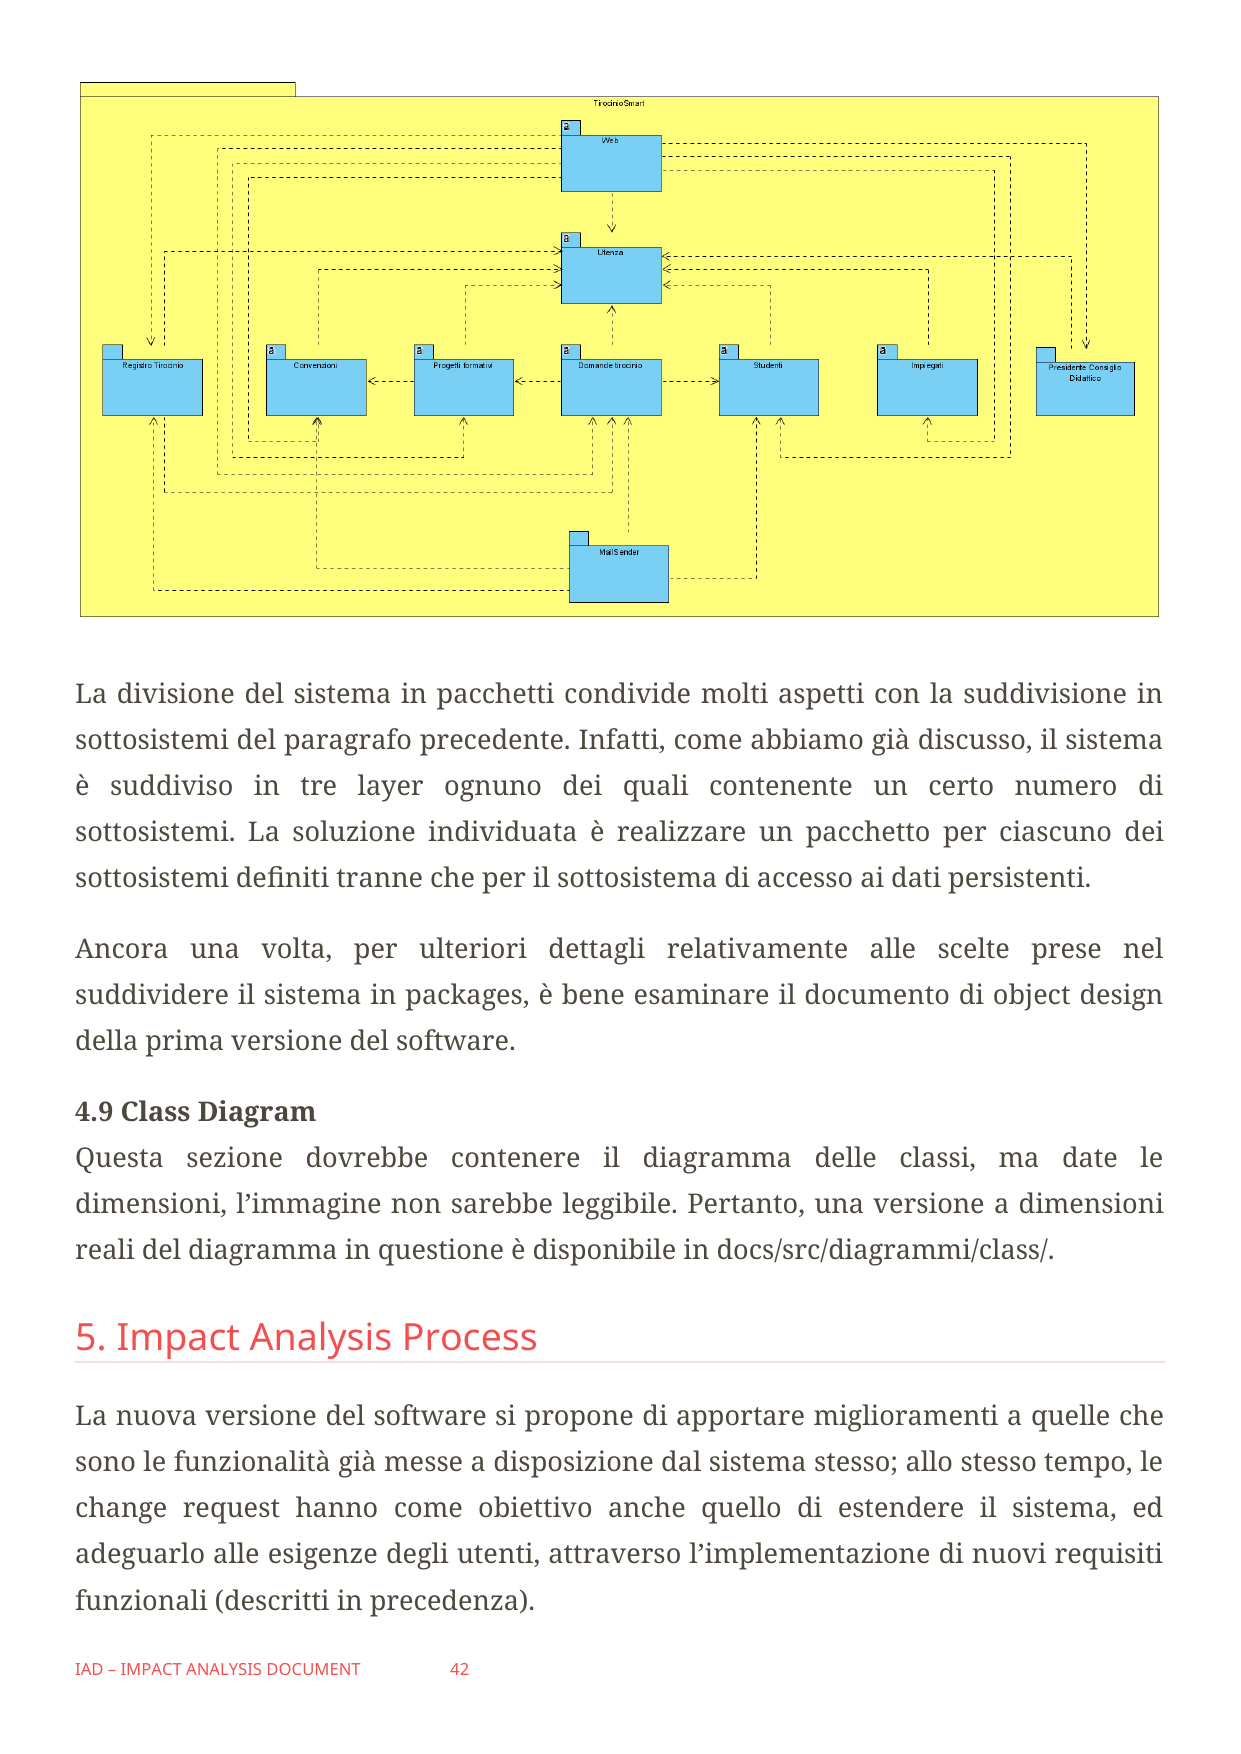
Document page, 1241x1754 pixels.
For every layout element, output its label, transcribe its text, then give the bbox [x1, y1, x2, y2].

list Class Diagram [75, 1093, 1165, 1129]
text La nuova versione del software si propone di apportare miglioramenti a quelle che sono le funzionalità già messe a disposizione dal sistema stesso; allo stesso tempo, le change request hanno come obiettivo anche quello di estendere il sistema, ed adeguarlo alle esigenze degli utenti, attraverso l’implementazione di nuovi requisiti funzionali (descritti in precedenza). [75, 1397, 1165, 1618]
list Questa sezione dovrebbe contenere il diagramma delle classi, ma date le dimensioni, l’immagine non sarebbe leggibile. Pertanto, una versione a dimensioni reali del diagramma in questione è disponibile in docs/src/diagrammi/class/. [75, 1139, 1165, 1268]
picture [75, 75, 1166, 622]
list La divisione del sistema in pacchetti condivide molti aspetti con la suddivisione in sottosistemi del paragrafo precedente. Infatti, come abbiamo già discusso, il sistema è suddiviso in tre layer ognuno dei quali contenente un certo numero di sottosistemi. La soluzione individuata è realizzare un pacchetto per ciascuno dei sottosistemi definiti tranne che per il sottosistema di accesso ai dati persistenti. [75, 674, 1165, 895]
subtitle Impact Analysis Process [75, 1310, 1165, 1361]
list Ancora una volta, per ulteriori dettagli relativamente alle scelte prese nel suddividere il sistema in packages, è bene esaminare il documento di object design della prima versione del software. [75, 929, 1165, 1058]
